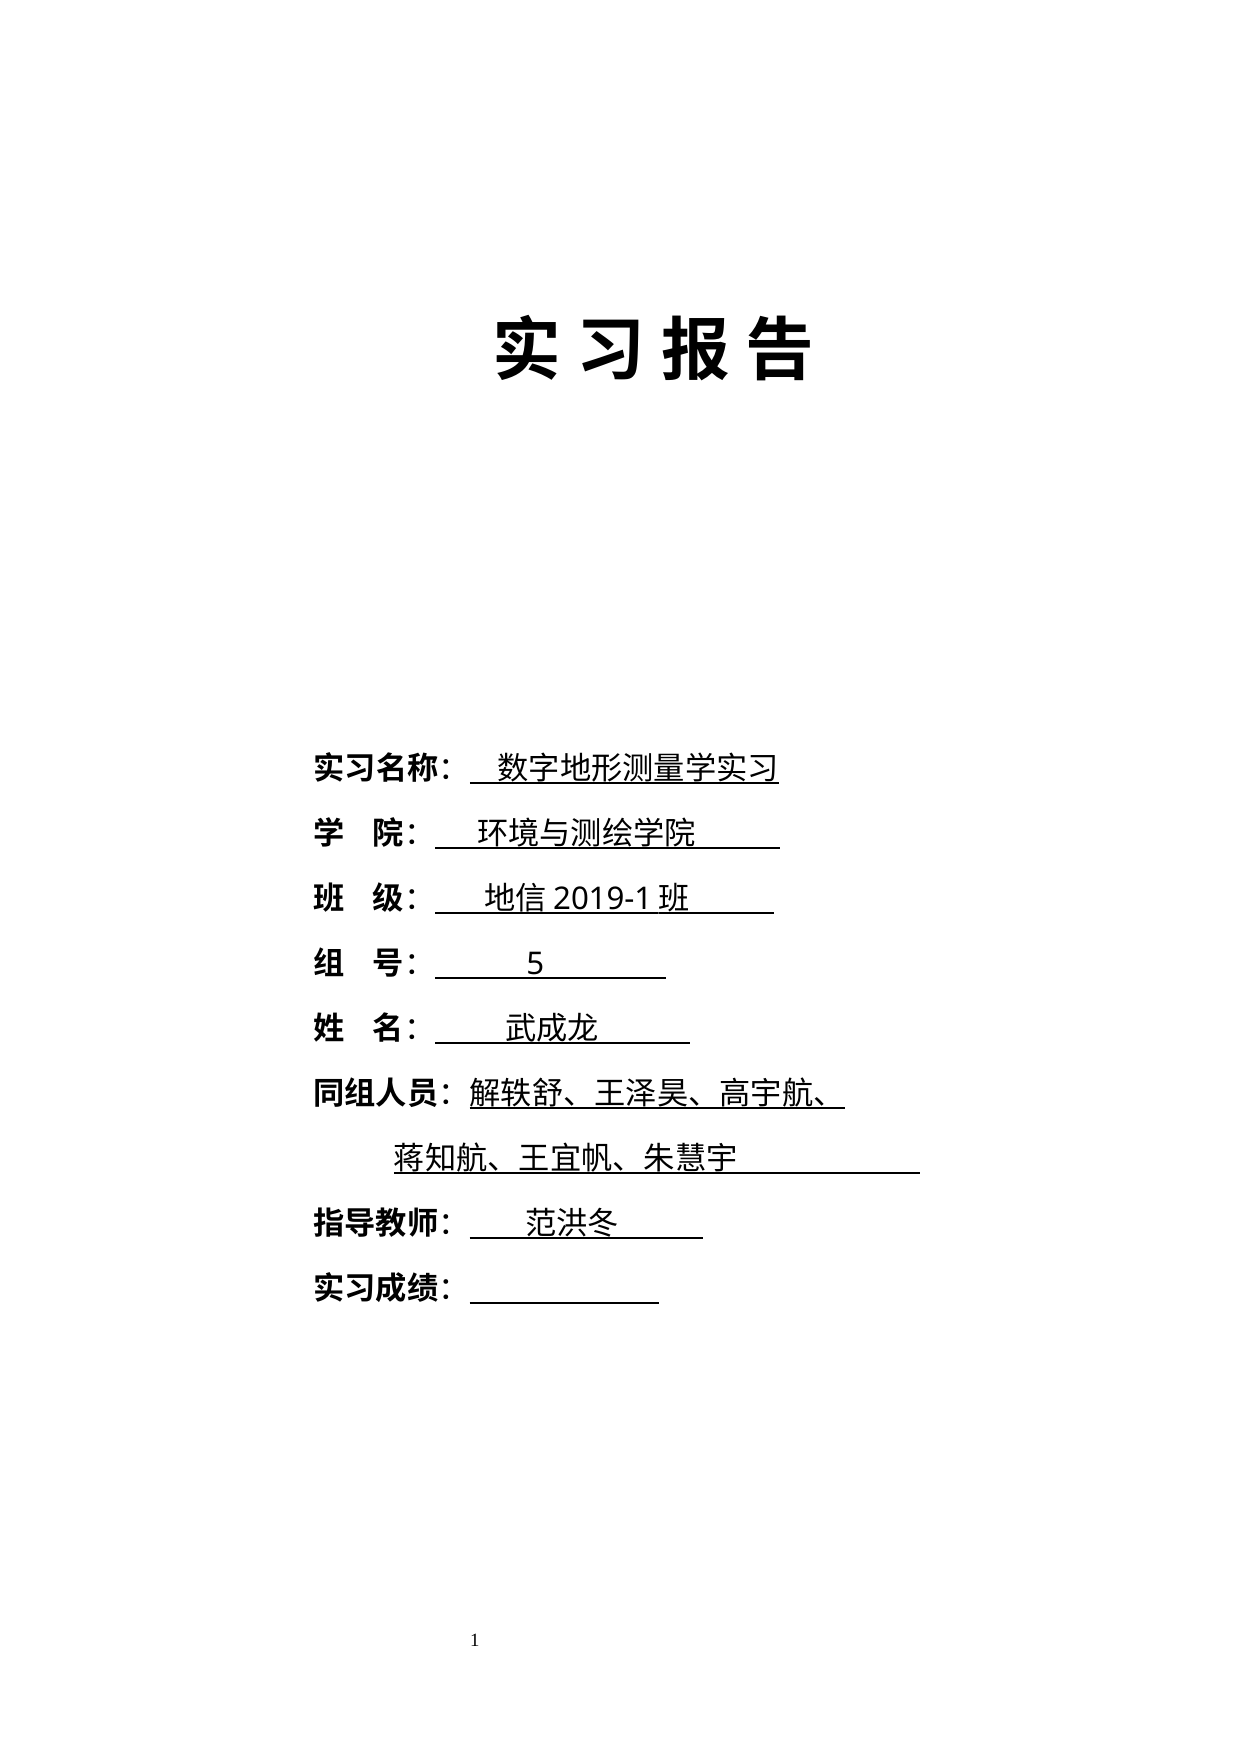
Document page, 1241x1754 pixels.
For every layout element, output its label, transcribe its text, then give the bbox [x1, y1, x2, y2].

text 指导教师： 范洪冬 [187, 1189, 921, 1254]
text 实 习 报 告 [187, 279, 1118, 409]
text 实习成绩： [187, 1254, 921, 1319]
text 组 号： 5 [187, 929, 921, 994]
text 学 院： 环境与测绘学院 [187, 799, 921, 864]
text 实习名称： 数字地形测量学实习 [79, 734, 921, 799]
text 同组人员：解轶舒、王泽昊、高宇航、 [187, 1059, 921, 1124]
text 班 级： 地信2019-1班 [187, 864, 921, 929]
text 蒋知航、王宜帆、朱慧宇 [187, 1124, 921, 1189]
text 姓 名： 武成龙 [187, 994, 921, 1059]
